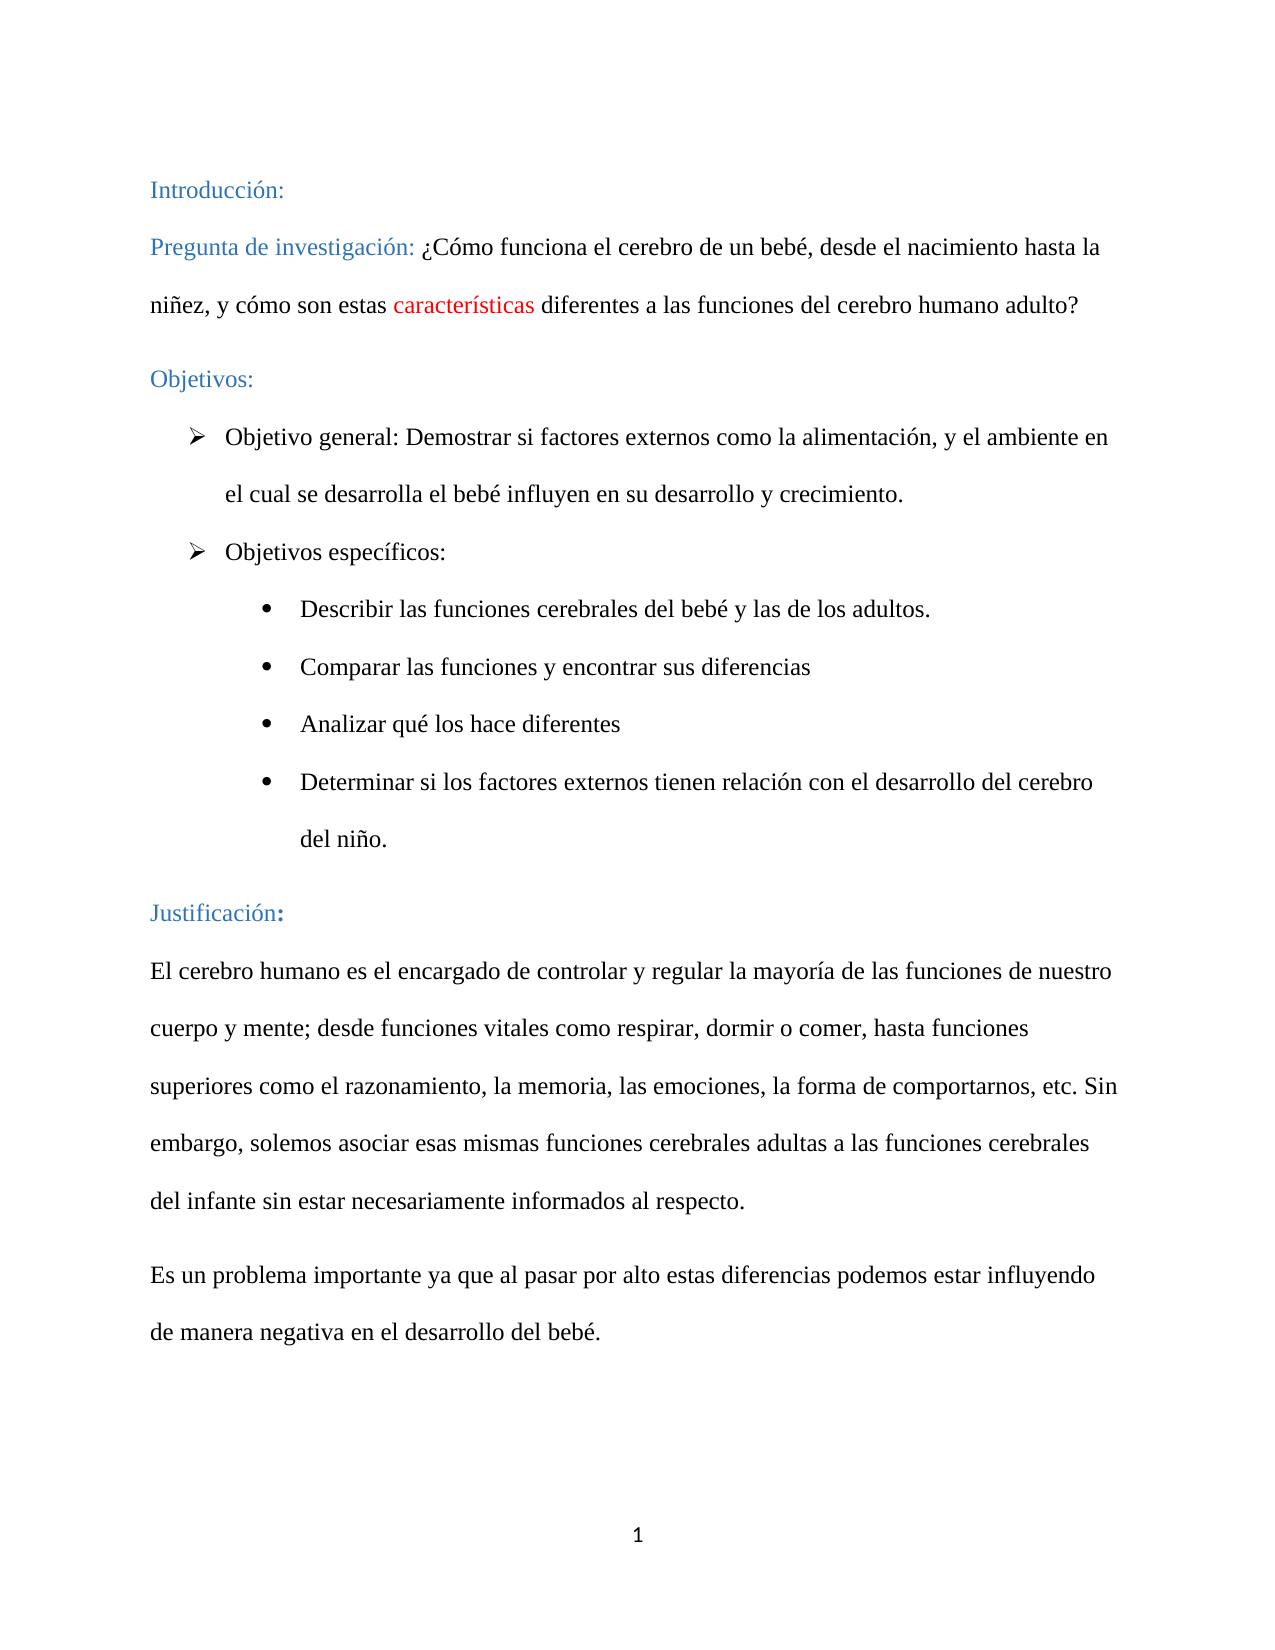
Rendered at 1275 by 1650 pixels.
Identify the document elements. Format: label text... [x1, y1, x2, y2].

list Objetivos específicos: [187, 537, 1125, 565]
list Objetivo general: Demostrar si factores externos como la alimentación, y el ambiente en el cual se desarrolla el bebé influyen en su desarrollo y crecimiento. [187, 422, 1125, 508]
text Es un problema importante ya que al pasar por alto estas diferencias podemos estar influyendo de manera negativa en el desarrollo del bebé. [150, 1260, 1125, 1346]
text El cerebro humano es el encargado de controlar y regular la mayoría de las funciones de nuestro cuerpo y mente; desde funciones vitales como respirar, dormir o comer, hasta funciones superiores como el razonamiento, la memoria, las emociones, la forma de comportarnos, etc. Sin embargo, solemos asociar esas mismas funciones cerebrales adultas a las funciones cerebrales del infante sin estar necesariamente informados al respecto. [150, 956, 1125, 1214]
list Describir las funciones cerebrales del bebé y las de los adultos. [262, 594, 1125, 623]
list Analizar qué los hace diferentes [262, 709, 1125, 738]
subtitle Objetivos: [150, 364, 1125, 393]
subtitle Introducción: [150, 175, 1125, 204]
list Determinar si los factores externos tienen relación con el desarrollo del cerebro del niño. [262, 767, 1125, 853]
subtitle Justificación: [150, 898, 1125, 927]
text Pregunta de investigación: ¿Cómo funciona el cerebro de un bebé, desde el nacimiento hasta la niñez, y cómo son estas características diferentes a las funciones del cerebro humano adulto? [150, 232, 1125, 319]
list Comparar las funciones y encontrar sus diferencias [262, 652, 1125, 680]
